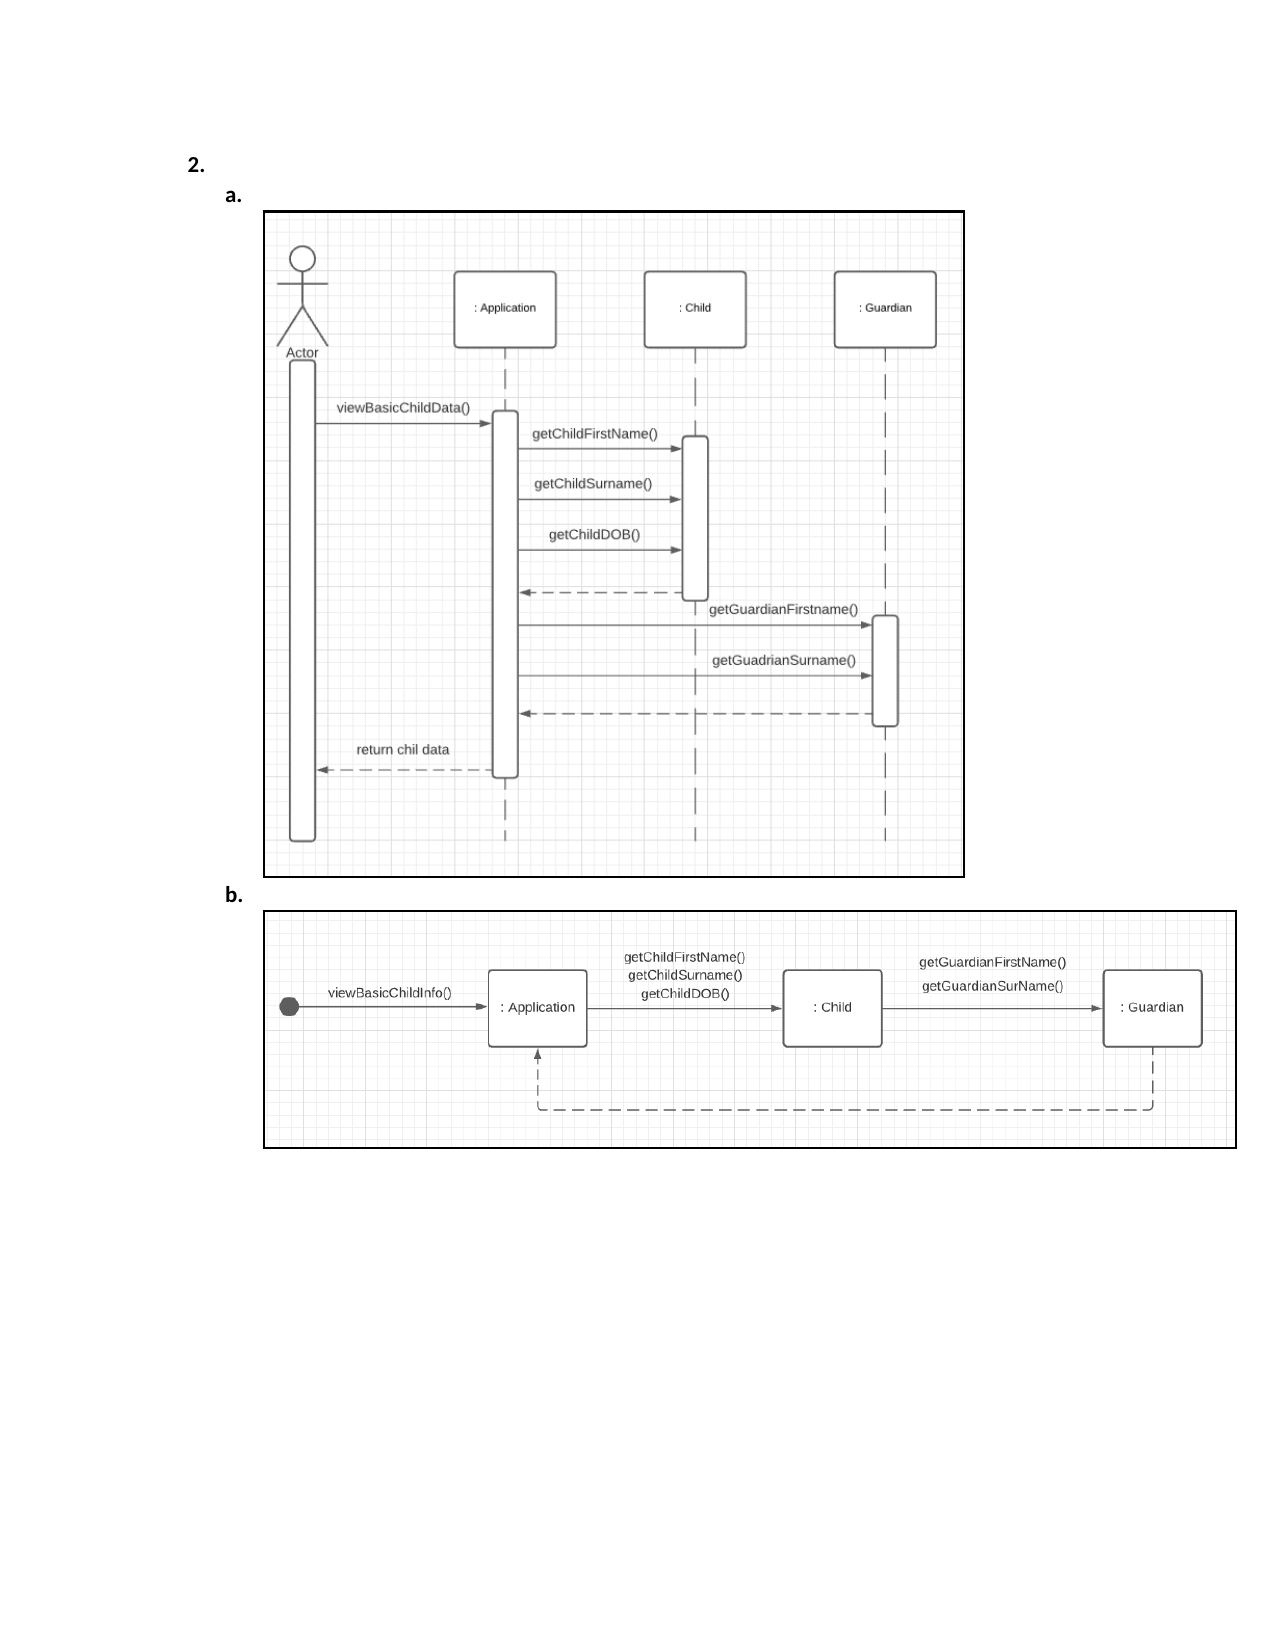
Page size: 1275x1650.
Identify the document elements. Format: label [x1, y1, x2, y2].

picture [265, 912, 1235, 1147]
picture [265, 213, 963, 876]
